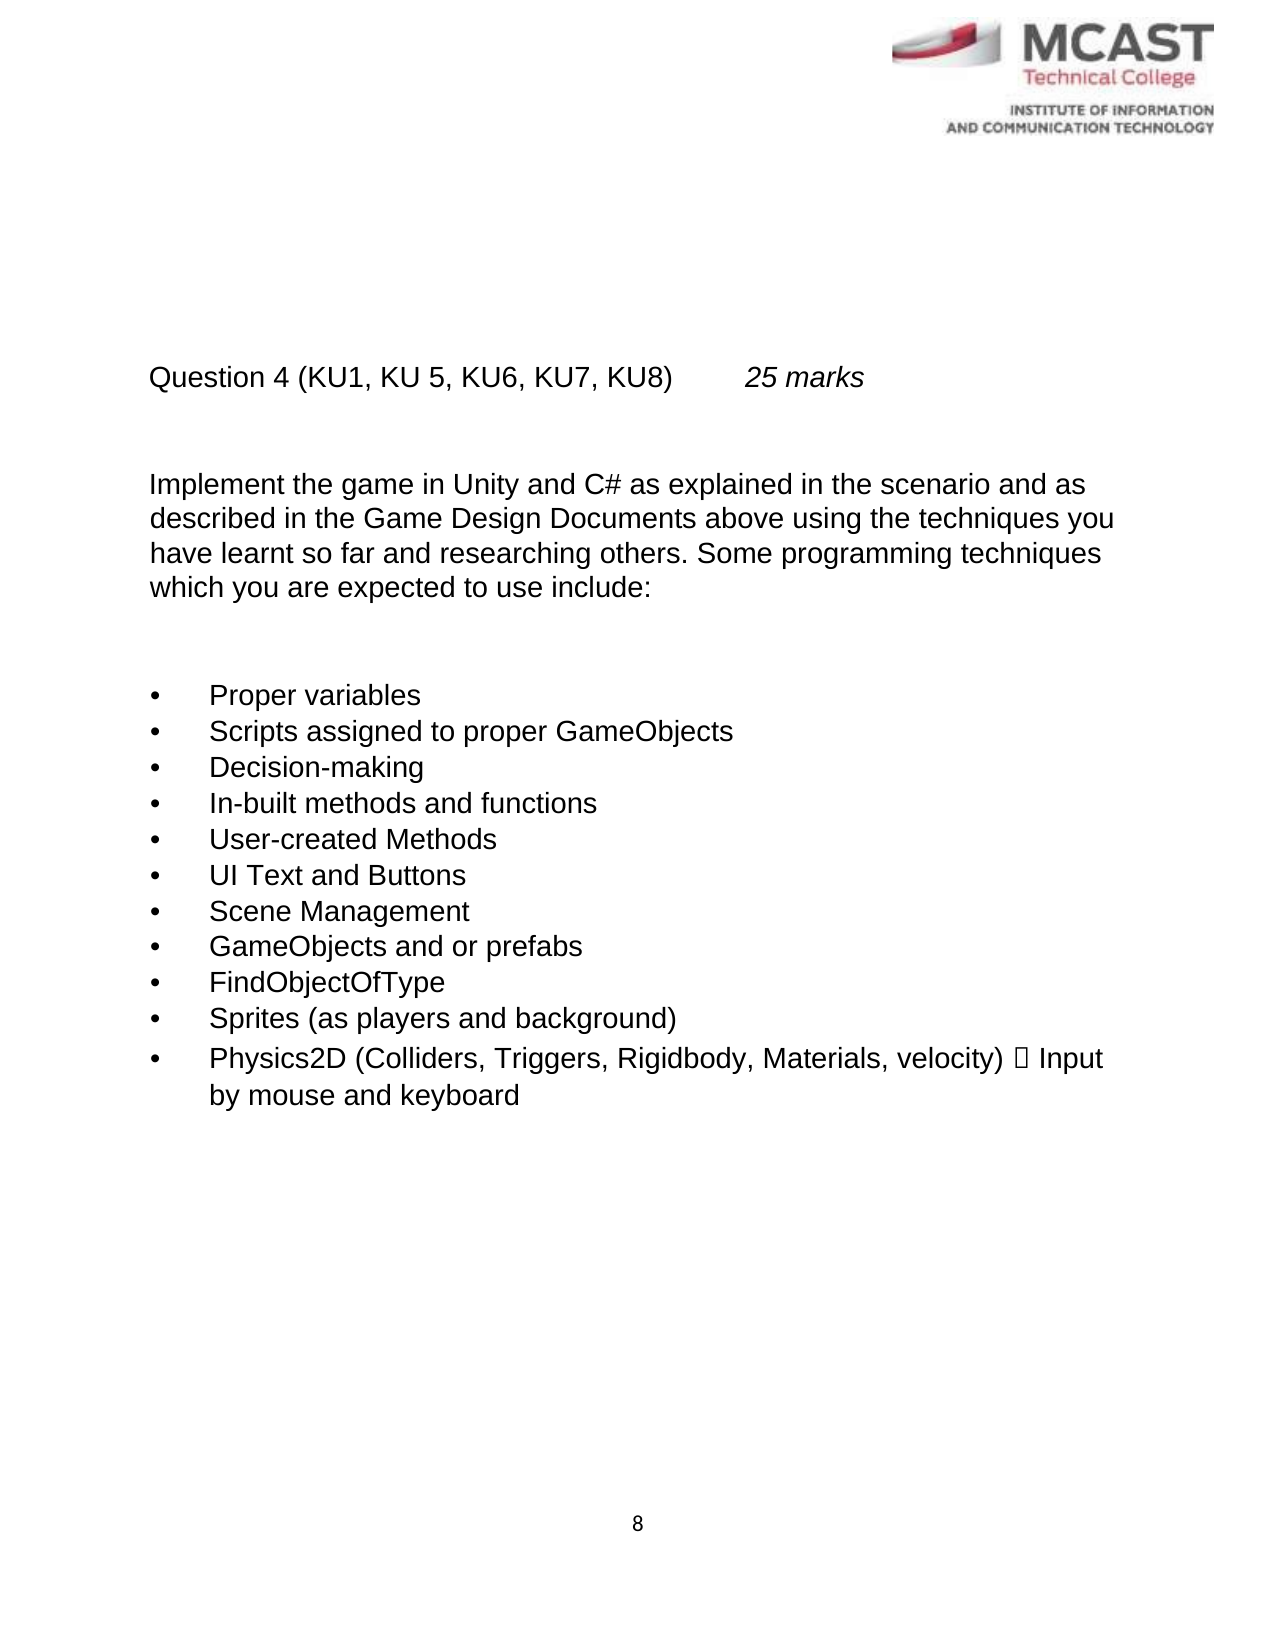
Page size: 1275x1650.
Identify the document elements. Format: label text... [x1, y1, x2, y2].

list Physics2D (Colliders, Triggers, Rigidbody, Materials, velocity)  Input by mouse and keyboard [150, 1037, 1128, 1111]
list Sprites (as players and background) [150, 1001, 1128, 1035]
list Scripts assigned to proper GameObjects [150, 714, 1128, 747]
list GameObjects and or prefabs [150, 929, 1128, 963]
list User-created Methods [150, 822, 1128, 855]
picture [892, 17, 1214, 136]
list UI Text and Buttons [150, 858, 1128, 891]
text Implement the game in Unity and C# as explained in the scenario and as described in the Game Design Documents above using the techniques you have learnt so far and researching others. Some programming techniques which you are expected to use include: [148, 467, 1128, 604]
list Decision-making [150, 750, 1128, 783]
list FindObjectOfType [150, 965, 1128, 999]
list Scene Management [150, 893, 1128, 927]
text Question 4 (KU1, KU 5, KU6, KU7, KU8) 25 marks [148, 360, 1134, 394]
list Proper variables [150, 678, 1128, 711]
list In-built methods and functions [150, 786, 1128, 819]
